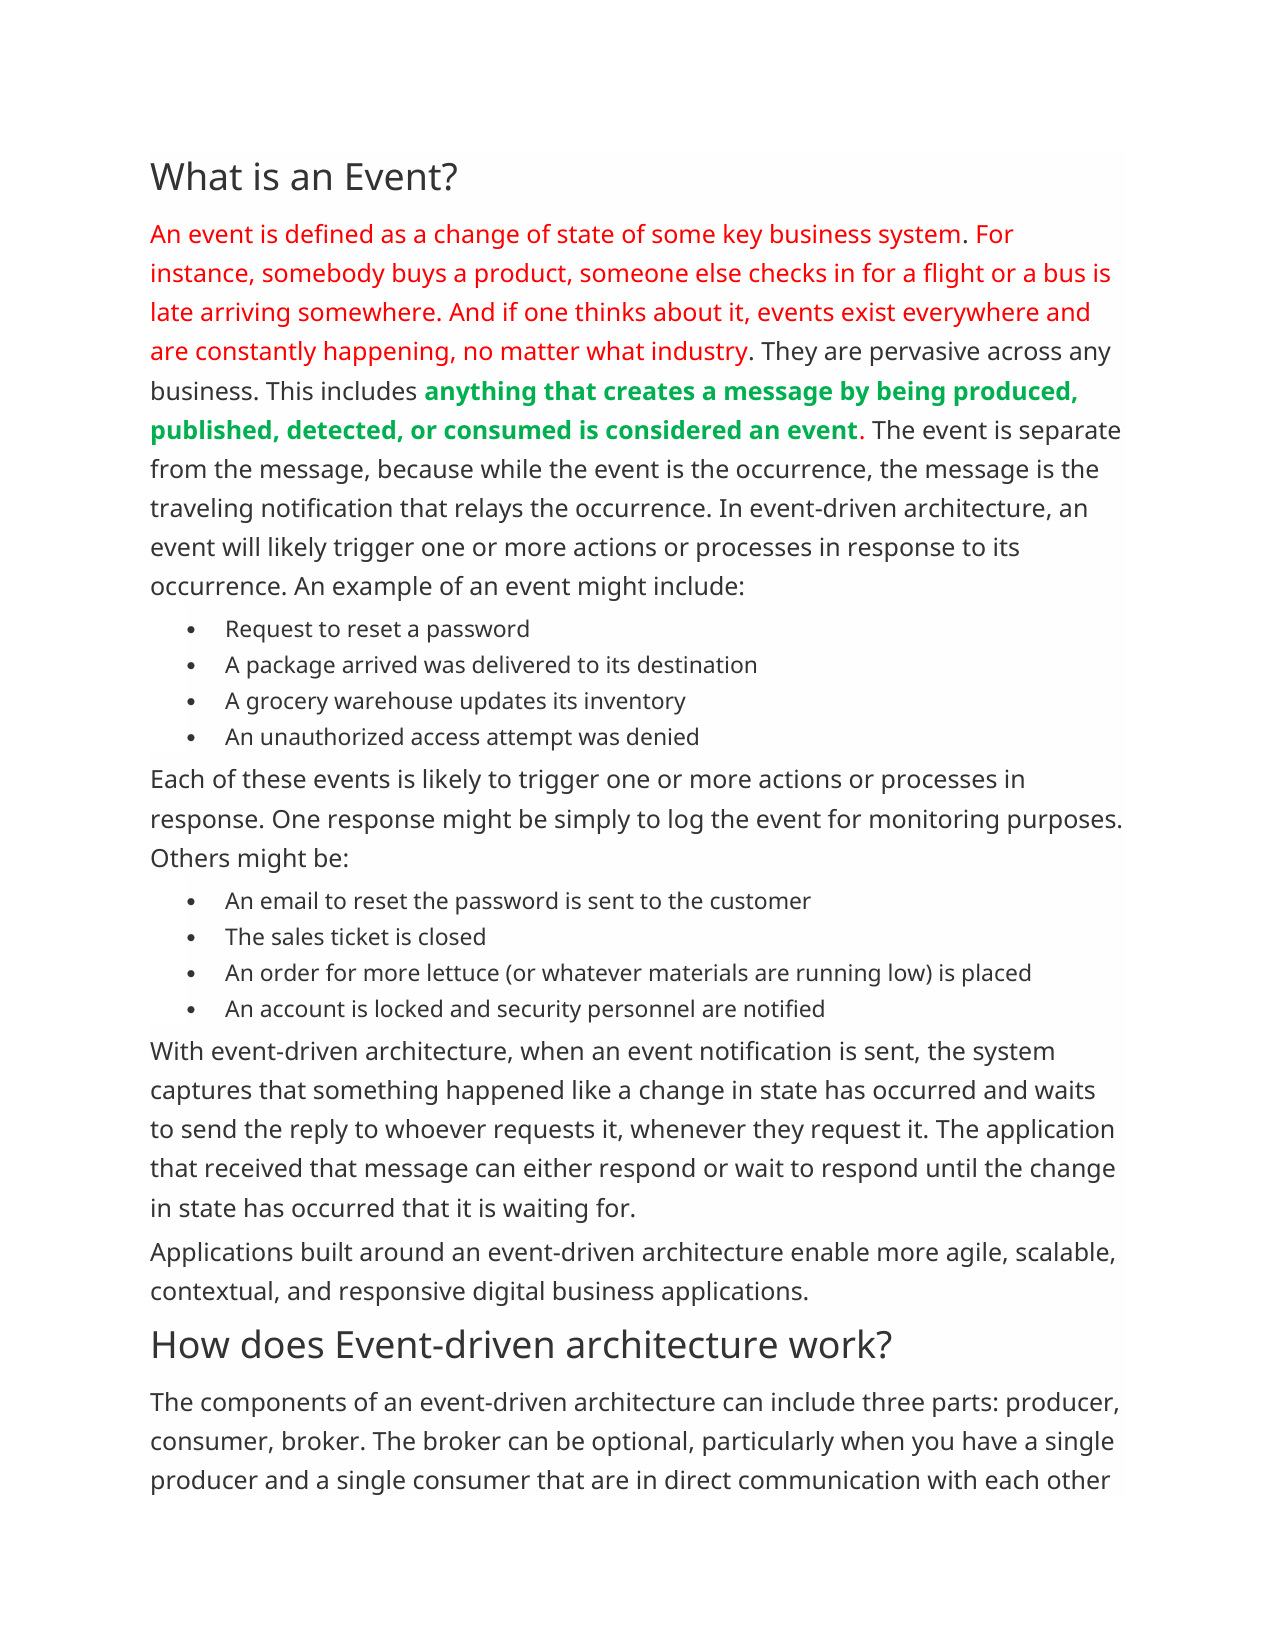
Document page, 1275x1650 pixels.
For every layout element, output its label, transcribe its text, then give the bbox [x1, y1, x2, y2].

list An unauthorized access attempt was denied [187, 721, 1125, 752]
list A package arrived was delivered to its destination [187, 649, 1125, 680]
list Request to reset a password [187, 613, 1125, 644]
subtitle What is an Event? [150, 150, 1125, 201]
list The sales ticket is closed [187, 921, 1125, 952]
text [150, 1384, 1125, 1497]
list An email to reset the password is sent to the customer [187, 885, 1125, 916]
list A grocery warehouse updates its inventory [187, 685, 1125, 716]
text Applications built around an event-driven architecture enable more agile, scalable, contextual, and responsive digital business applications. [150, 1234, 1125, 1308]
subtitle How does Event-driven architecture work? [150, 1318, 1125, 1369]
text Each of these events is likely to trigger one or more actions or processes in response. One response might be simply to log the event for monitoring purposes. Others might be: [150, 762, 1125, 874]
text An event is defined as a change of state of some key business system. For instance, somebody buys a product, someone else checks in for a flight or a bus is late arriving somewhere. And if one thinks about it, events exist everywhere and are constantly happening, no matter what industry. They are pervasive across any business. This includes anything that creates a message by being produced, published, detected, or consumed is considered an event. The event is separate from the message, because while the event is the occurrence, the message is the traveling notification that relays the occurrence. In event-driven architecture, an event will likely trigger one or more actions or processes in response to its occurrence. An example of an event might include: [150, 216, 1125, 603]
text With event-driven architecture, when an event notification is sent, the system captures that something happened like a change in state has occurred and waits to send the reply to whoever requests it, whenever they request it. The application that received that message can either respond or wait to respond until the change in state has occurred that it is waiting for. [150, 1033, 1125, 1224]
list An account is locked and security personnel are notified [187, 992, 1125, 1024]
list An order for more lettuce (or whatever materials are running low) is placed [187, 957, 1125, 988]
